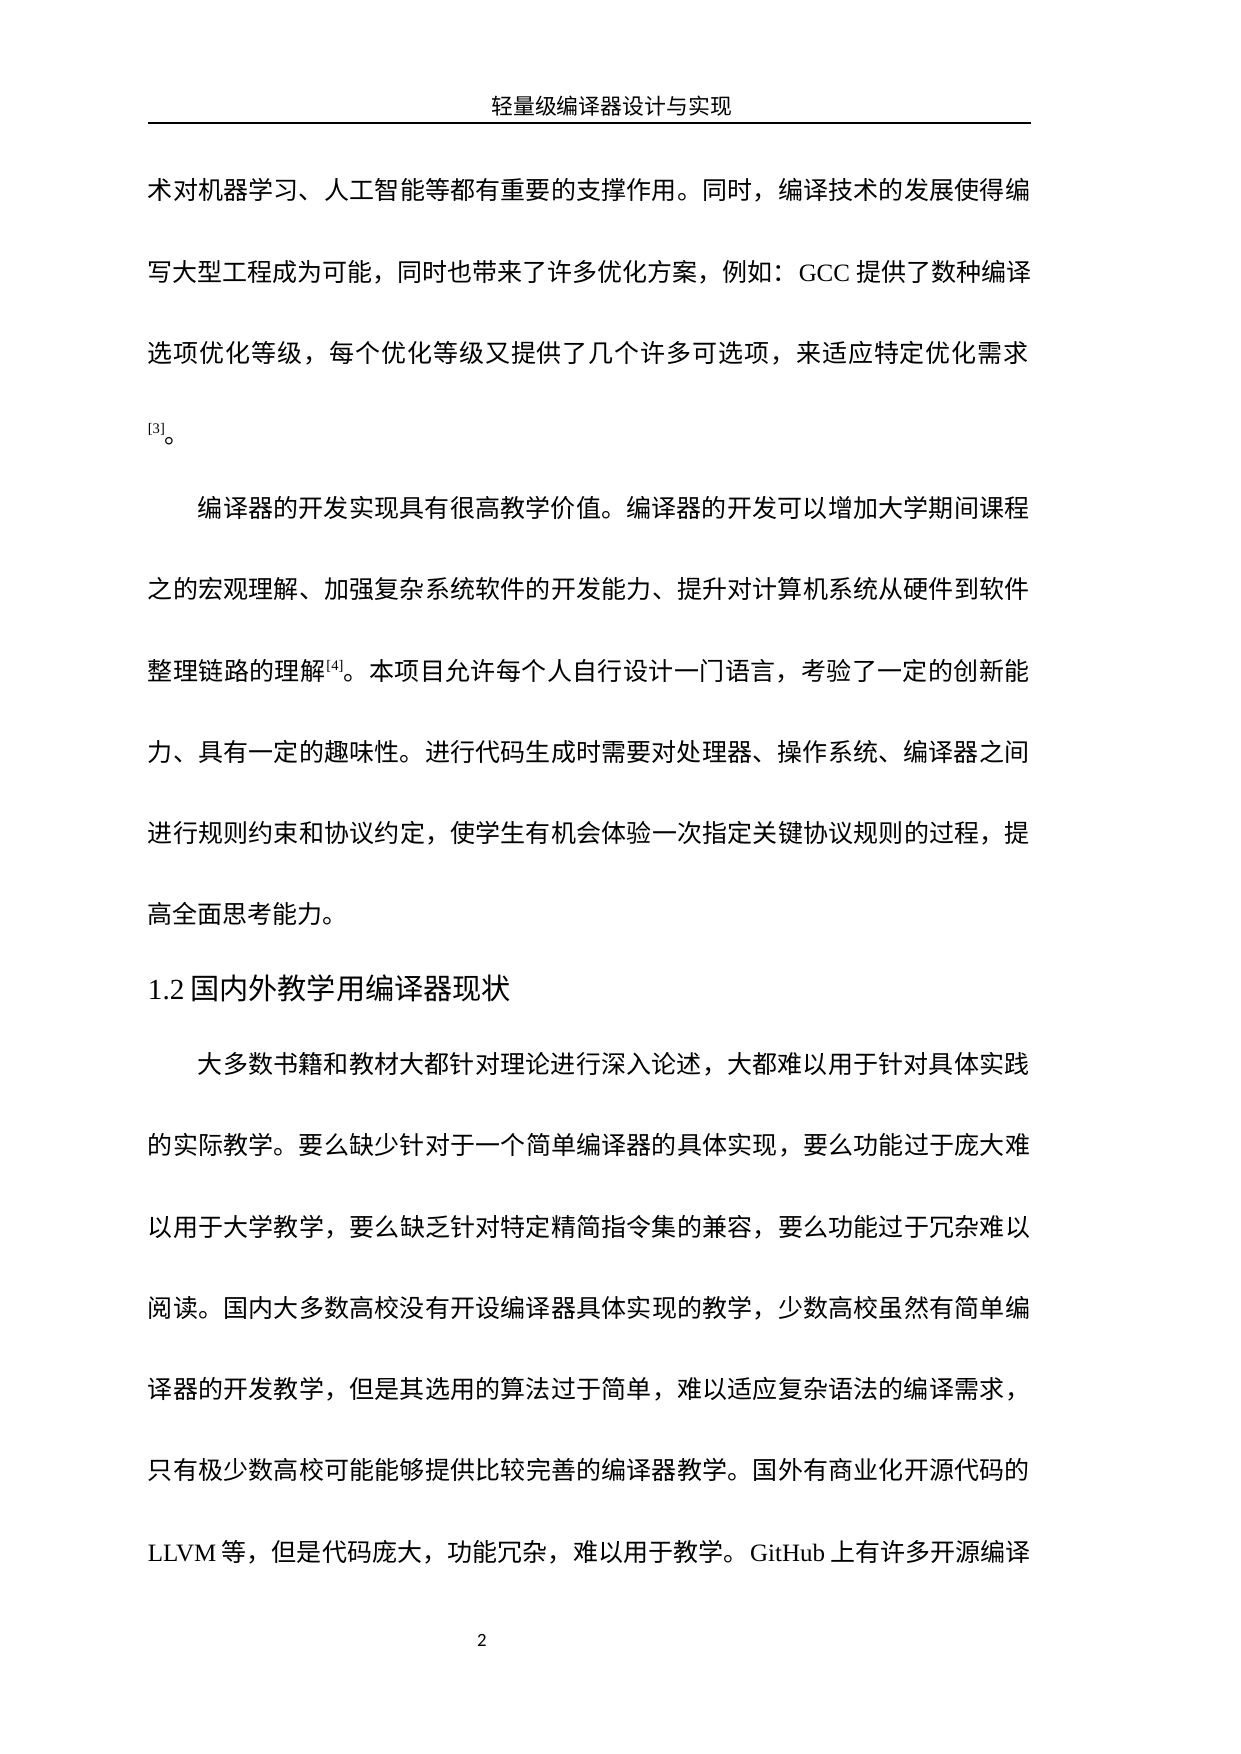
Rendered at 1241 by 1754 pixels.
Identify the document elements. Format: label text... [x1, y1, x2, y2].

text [148, 1030, 1031, 1583]
subtitle 1.2国内外教学用编译器现状 [148, 954, 938, 1019]
text 编译器的开发实现具有很高教学价值。编译器的开发可以增加大学期间课程之的宏观理解、加强复杂系统软件的开发能力、提升对计算机系统从硬件到软件整理链路的理解[4]。本项目允许每个人自行设计一门语言，考验了一定的创新能力、具有一定的趣味性。进行代码生成时需要对处理器、操作系统、编译器之间进行规则约束和协议约定，使学生有机会体验一次指定关键协议规则的过程，提高全面思考能力。 [148, 474, 1031, 946]
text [148, 156, 1031, 465]
